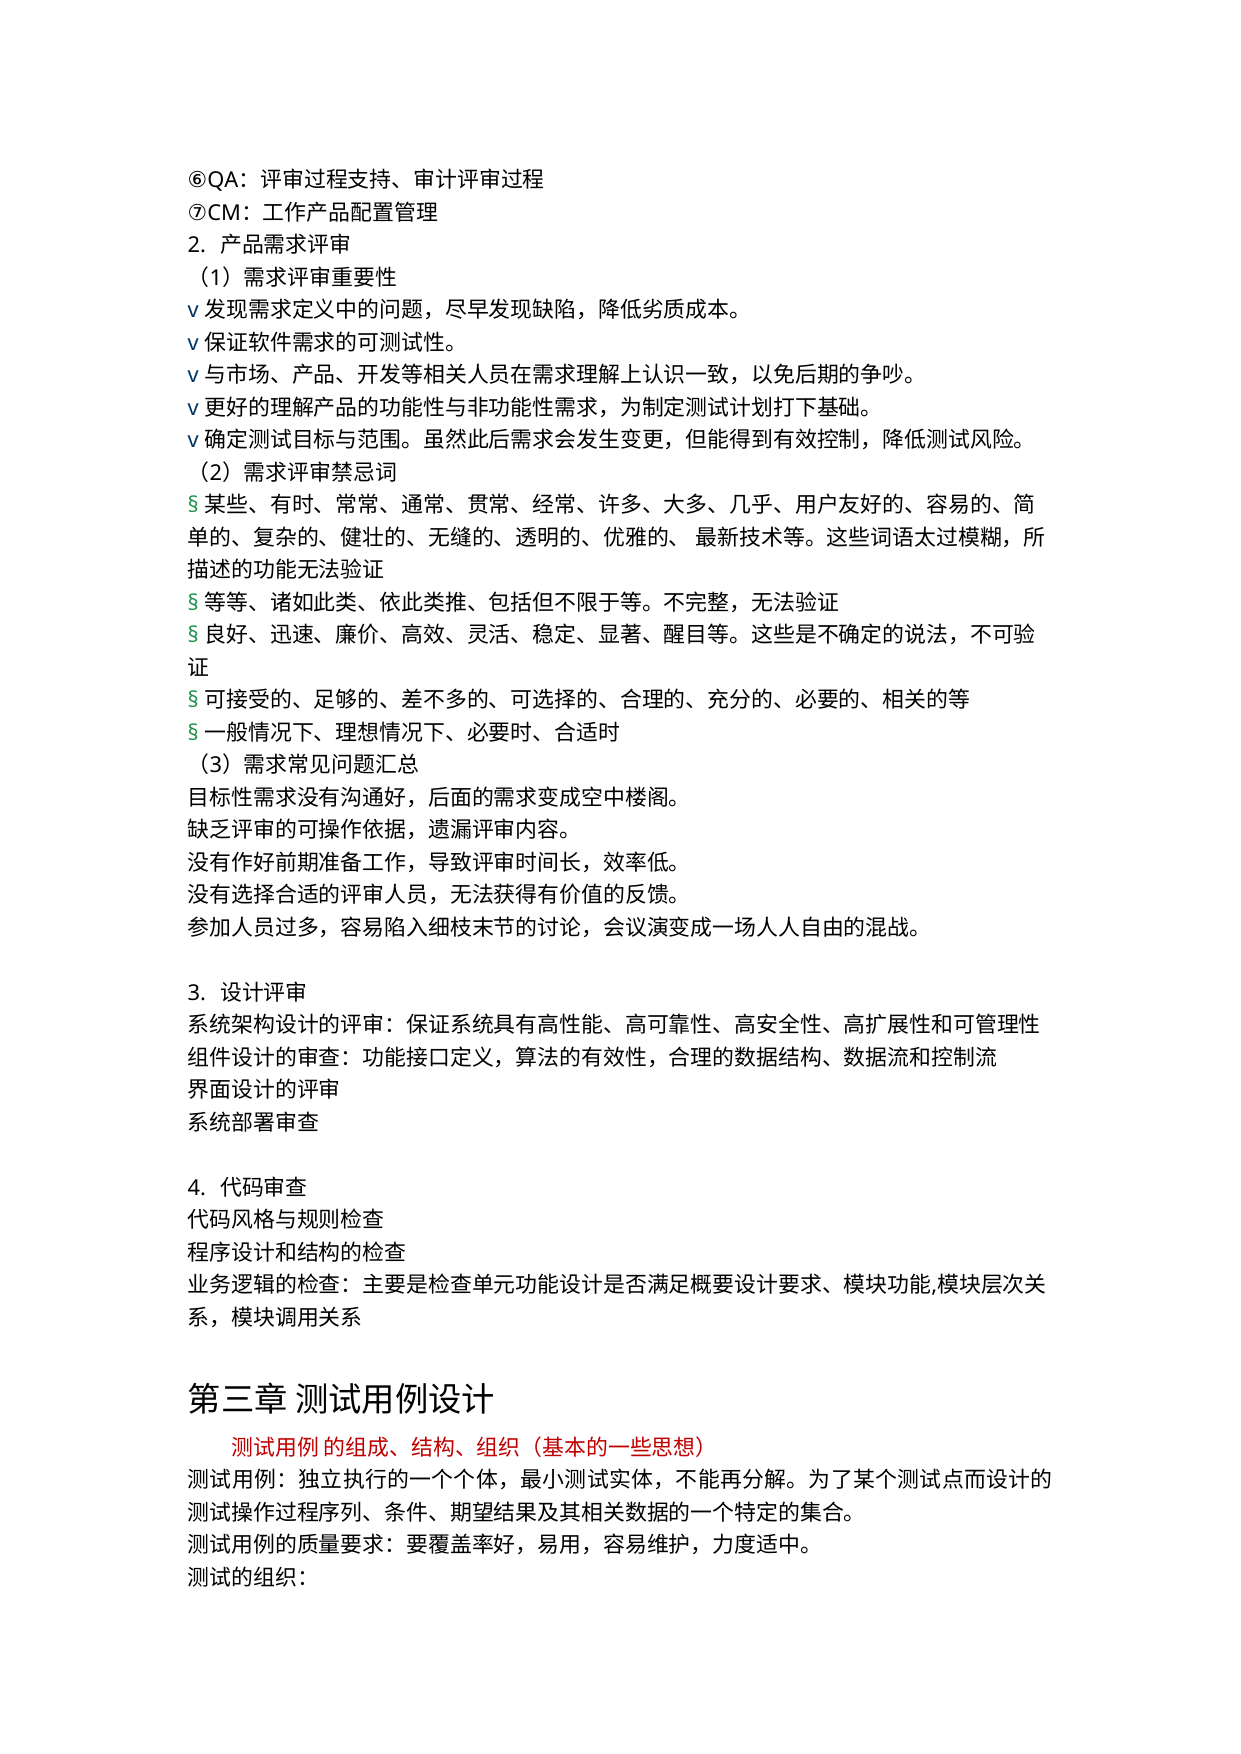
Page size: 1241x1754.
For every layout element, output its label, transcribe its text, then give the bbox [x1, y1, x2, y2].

list 组件设计的审查：功能接口定义，算法的有效性，合理的数据结构、数据流和控制流 [187, 1039, 1053, 1072]
text § 一般情况下、理想情况下、必要时、合适时 [187, 714, 1053, 747]
list 没有选择合适的评审人员，无法获得有价值的反馈。 [187, 877, 1053, 909]
list 产品需求评审 [187, 227, 1053, 259]
text v 更好的理解产品的功能性与非功能性需求，为制定测试计划打下基础。 [187, 389, 1053, 422]
list 需求常见问题汇总 [187, 747, 1053, 779]
text v 保证软件需求的可测试性。 [187, 324, 1053, 357]
list 目标性需求没有沟通好，后面的需求变成空中楼阁。 [187, 779, 1053, 812]
list 缺乏评审的可操作依据，遗漏评审内容。 [187, 812, 1053, 844]
list 程序设计和结构的检查 [187, 1234, 1053, 1267]
text 第三章 测试用例设计 [187, 1364, 1053, 1429]
text 测试用例：独立执行的一个个体，最小测试实体，不能再分解。为了某个测试点而设计的测试操作过程序列、条件、期望结果及其相关数据的一个特定的集合。 [187, 1462, 1053, 1527]
text § 等等、诸如此类、依此类推、包括但不限于等。不完整，无法验证 [187, 584, 1053, 617]
list 代码风格与规则检查 [187, 1202, 1053, 1234]
text § 可接受的、足够的、差不多的、可选择的、合理的、充分的、必要的、相关的等 [187, 682, 1053, 714]
list 没有作好前期准备工作，导致评审时间长，效率低。 [187, 844, 1053, 877]
text v 发现需求定义中的问题，尽早发现缺陷，降低劣质成本。 [187, 292, 1053, 324]
list 界面设计的评审 [187, 1072, 1053, 1104]
list 需求评审禁忌词 [187, 454, 1053, 487]
list 系统部署审查 [187, 1104, 1053, 1137]
text 测试用例 的组成、结构、组织（基本的一些思想） [187, 1429, 1053, 1462]
text v 确定测试目标与范围。虽然此后需求会发生变更，但能得到有效控制，降低测试风险。 [187, 422, 1053, 454]
text § 某些、有时、常常、通常、贯常、经常、许多、大多、几乎、用户友好的、容易的、简单的、复杂的、健壮的、无缝的、透明的、优雅的、 最新技术等。这些词语太过模糊，所描述的功能无法验证 [187, 487, 1053, 584]
list 系统架构设计的评审：保证系统具有高性能、高可靠性、高安全性、高扩展性和可管理性 [187, 1007, 1053, 1039]
list 代码审查 [187, 1169, 1053, 1202]
text v 与市场、产品、开发等相关人员在需求理解上认识一致，以免后期的争吵。 [187, 357, 1053, 389]
text 测试用例的质量要求：要覆盖率好，易用，容易维护，力度适中。 [187, 1527, 1053, 1559]
text 业务逻辑的检查：主要是检查单元功能设计是否满足概要设计要求、模块功能,模块层次关系，模块调用关系 [187, 1267, 1053, 1332]
list 设计评审 [187, 974, 1053, 1007]
text ⑦CM：工作产品配置管理 [187, 194, 1053, 227]
text 测试的组织： [187, 1559, 1053, 1592]
text ⑥QA：评审过程支持、审计评审过程 [187, 162, 1053, 194]
list 需求评审重要性 [187, 259, 1053, 292]
list 参加人员过多，容易陷入细枝末节的讨论，会议演变成一场人人自由的混战。 [187, 909, 1053, 942]
text § 良好、迅速、廉价、高效、灵活、稳定、显著、醒目等。这些是不确定的说法，不可验证 [187, 617, 1053, 682]
